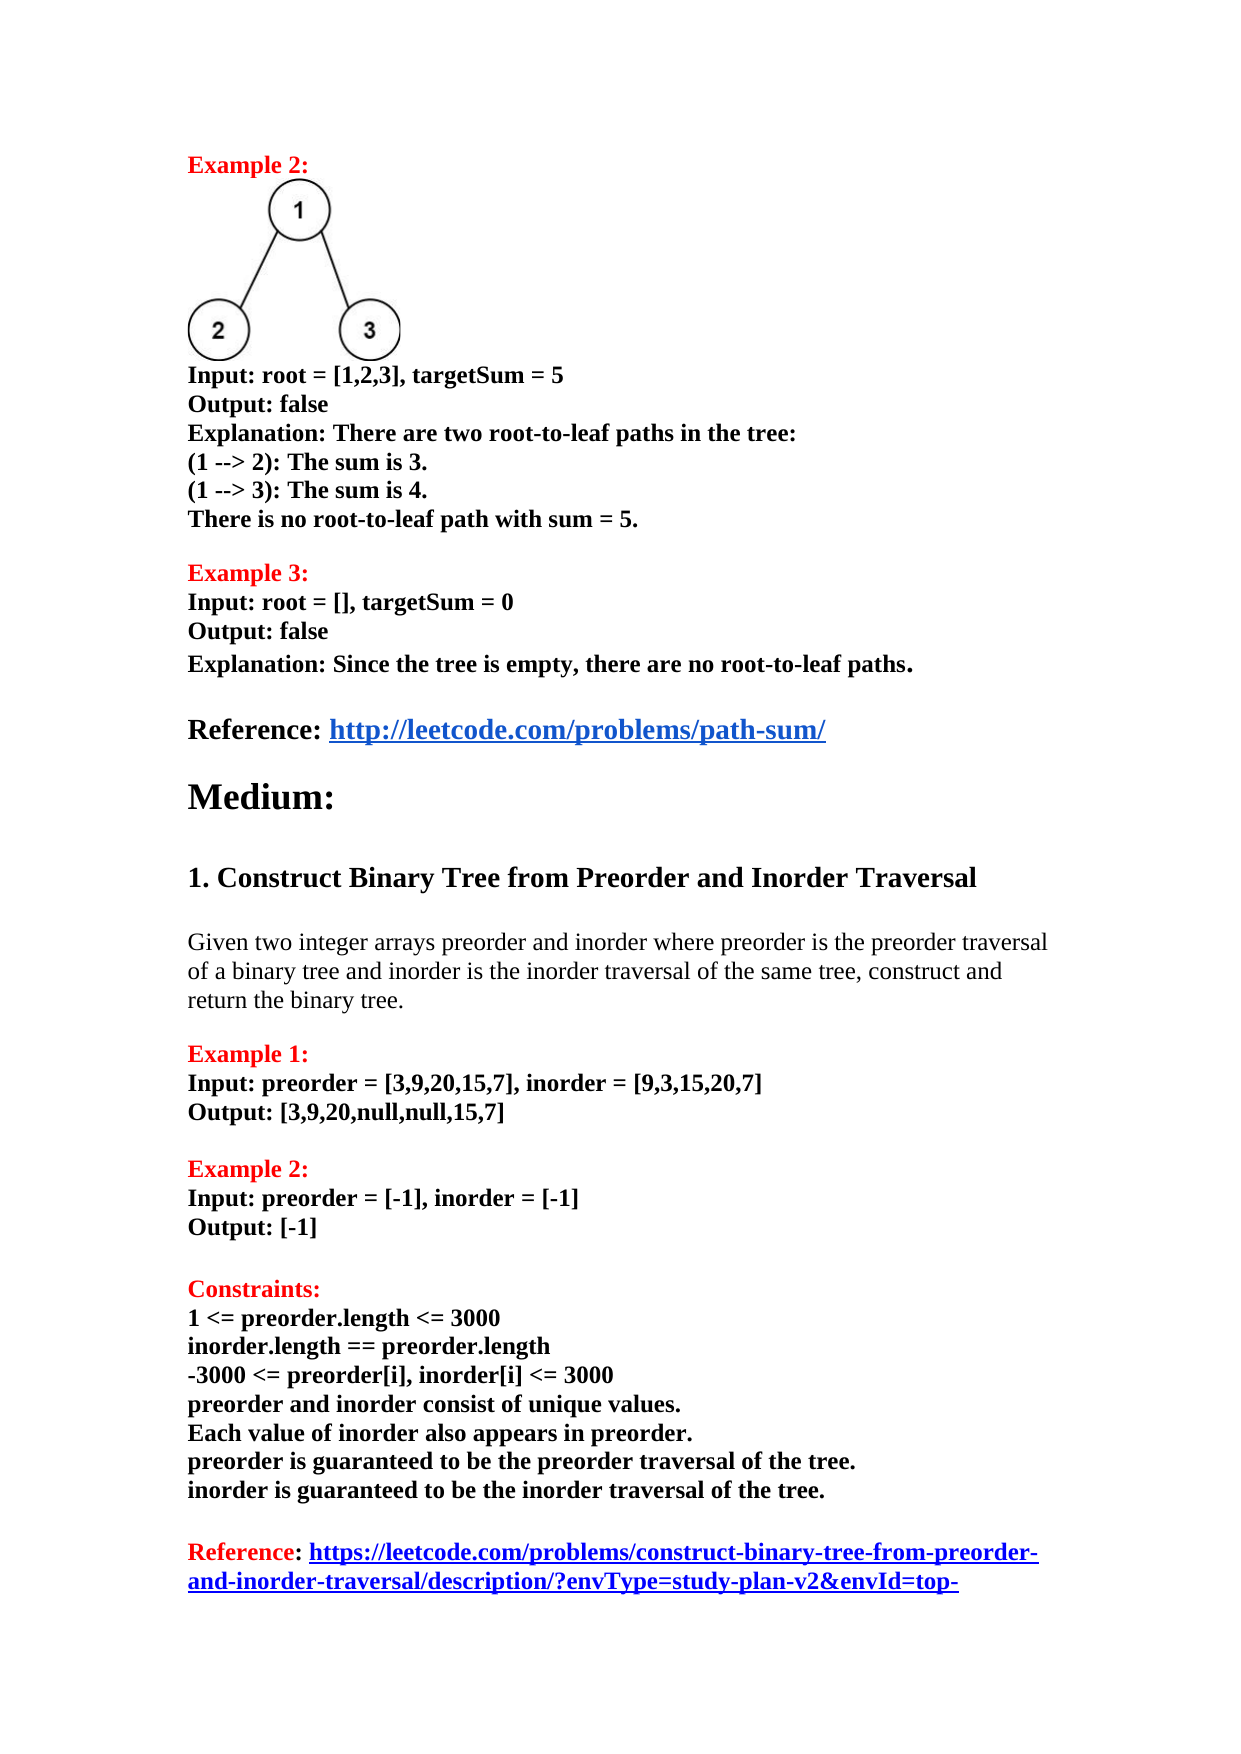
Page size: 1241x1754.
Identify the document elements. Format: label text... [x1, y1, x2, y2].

text Example 2: [187, 150, 1053, 179]
text Each value of inorder also appears in preorder. [187, 1418, 1053, 1446]
text Output: [-1] Constraints: [187, 1212, 1053, 1303]
text inorder.length == preorder.length [187, 1331, 1053, 1360]
text There is no root-to-leaf path with sum = 5. [187, 504, 1053, 558]
text Reference: http://leetcode.com/problems/path-sum/ [187, 712, 1053, 745]
text -3000 <= preorder[i], inorder[i] <= 3000 [187, 1360, 1053, 1389]
text Input: preorder = [-1], inorder = [-1] [187, 1183, 1053, 1212]
text preorder and inorder consist of unique values. [187, 1389, 1053, 1418]
text Example 3: [187, 558, 1053, 587]
text Example 2: [187, 1154, 1053, 1183]
text 1 <= preorder.length <= 3000 [187, 1303, 1053, 1331]
text preorder is guaranteed to be the preorder traversal of the tree. [187, 1446, 1053, 1475]
text Example 1: [187, 1039, 1053, 1068]
text Medium: 1. Construct Binary Tree from Preorder and Inorder Traversal Given two integer arrays preorder and inorder where preorder is the preorder traversal of a binary tree and inorder is the inorder traversal of the same tree, construct and return the binary tree. [187, 745, 1053, 1039]
picture [187, 178, 401, 361]
text (1 --> 3): The sum is 4. [187, 476, 1053, 504]
text (1 --> 2): The sum is 3. [187, 447, 1053, 476]
text Input: root = [1,2,3], targetSum = 5 Output: false Explanation: There are two root-to-leaf paths in the tree: [187, 361, 1053, 447]
text Output: [3,9,20,null,null,15,7] [187, 1097, 1053, 1125]
text Input: root = [], targetSum = 0 Output: false Explanation: Since the tree is empty, there are no root-to-leaf paths. [187, 587, 1053, 678]
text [187, 1475, 1053, 1595]
text Input: preorder = [3,9,20,15,7], inorder = [9,3,15,20,7] [187, 1068, 1053, 1097]
